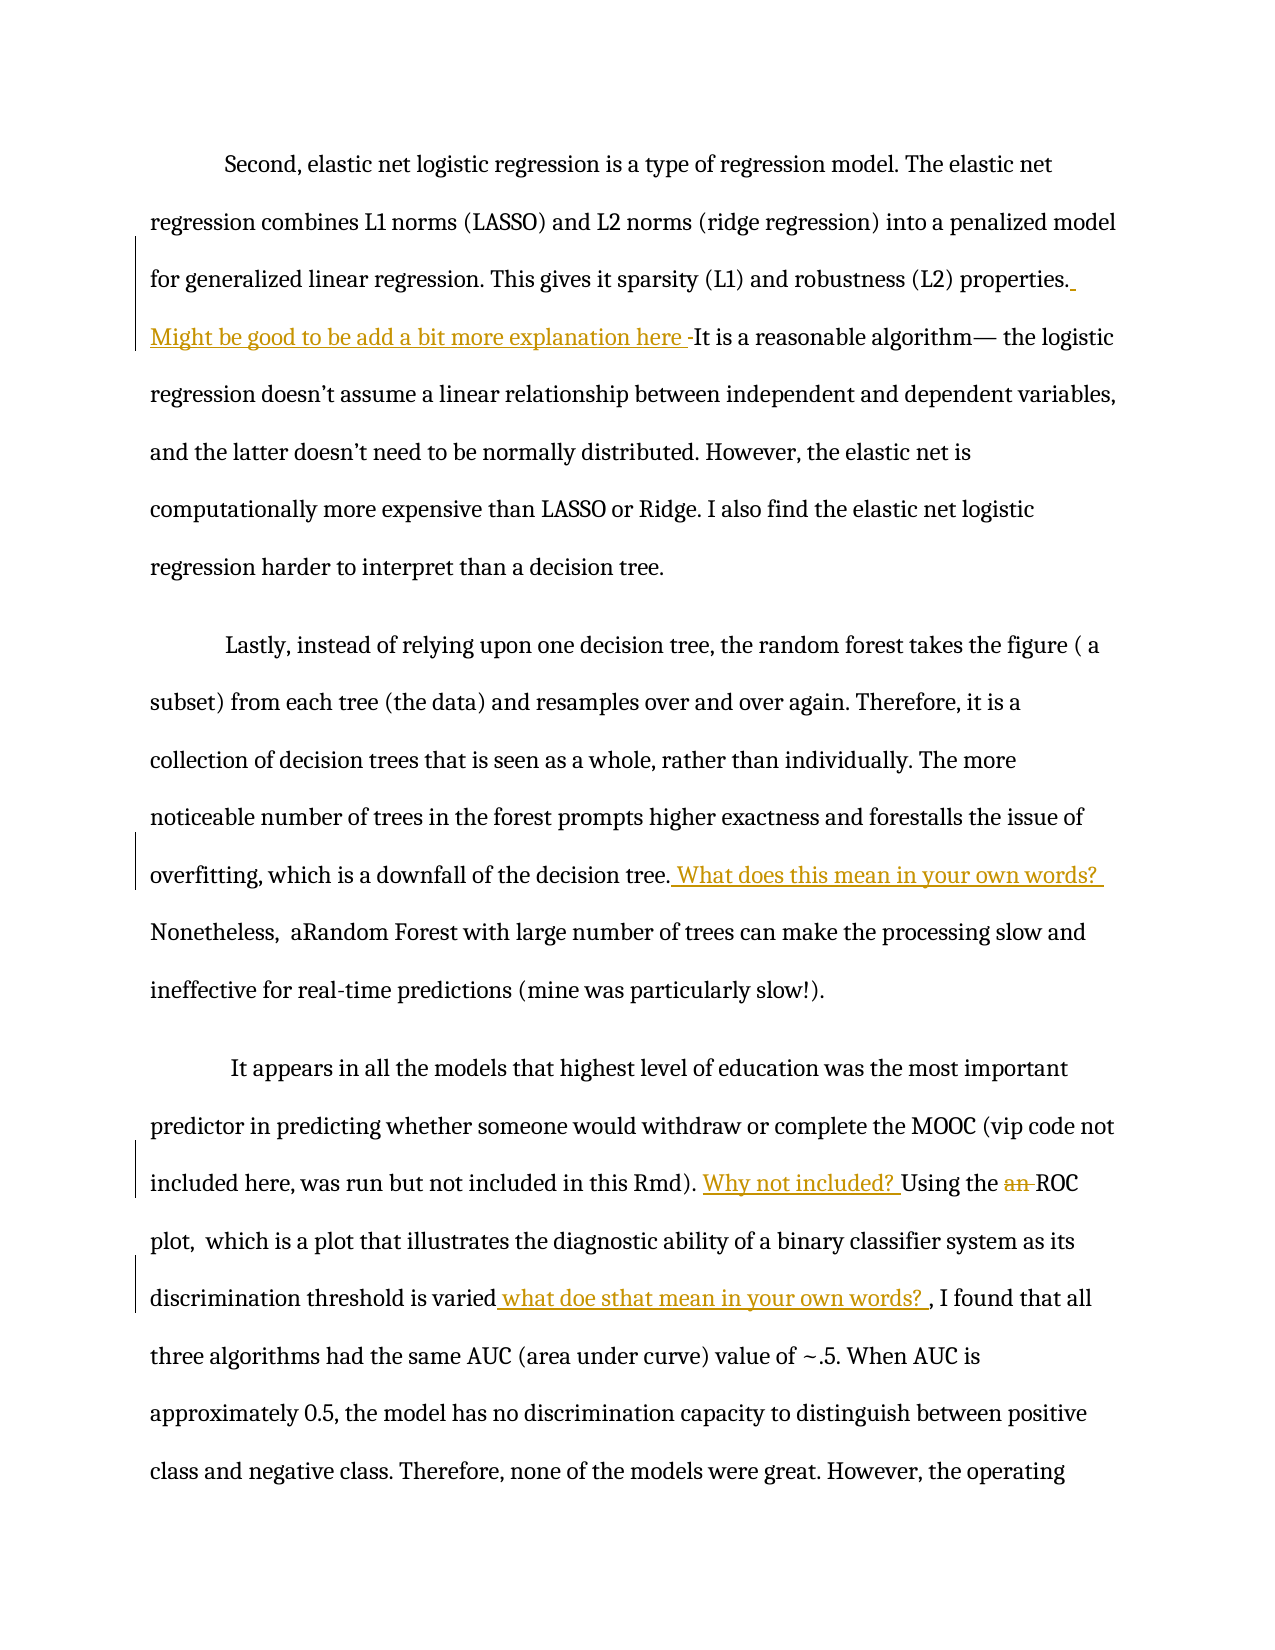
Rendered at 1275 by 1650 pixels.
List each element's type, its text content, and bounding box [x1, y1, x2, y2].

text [150, 1054, 1125, 1485]
text Second, elastic net logistic regression is a type of regression model. The elastic net regression combines L1 norms (LASSO) and L2 norms (ridge regression) into a penalized model for generalized linear regression. This gives it sparsity (L1) and robustness (L2) properties.It is a reasonable algorithm— the logistic regression doesn’t assume a linear relationship between independent and dependent variables, and the latter doesn’t need to be normally distributed. However, the elastic net is computationally more expensive than LASSO or Ridge. I also find the elastic net logistic regression harder to interpret than a decision tree. [150, 150, 1125, 581]
text Lastly, instead of relying upon one decision tree, the random forest takes the figure ( a subset) from each tree (the data) and resamples over and over again. Therefore, it is a collection of decision trees that is seen as a whole, rather than individually. The more noticeable number of trees in the forest prompts higher exactness and forestalls the issue of overfitting, which is a downfall of the decision tree. Nonetheless, aRandom Forest with large number of trees can make the processing slow and ineffective for real-time predictions (mine was particularly slow!). [150, 631, 1125, 1004]
